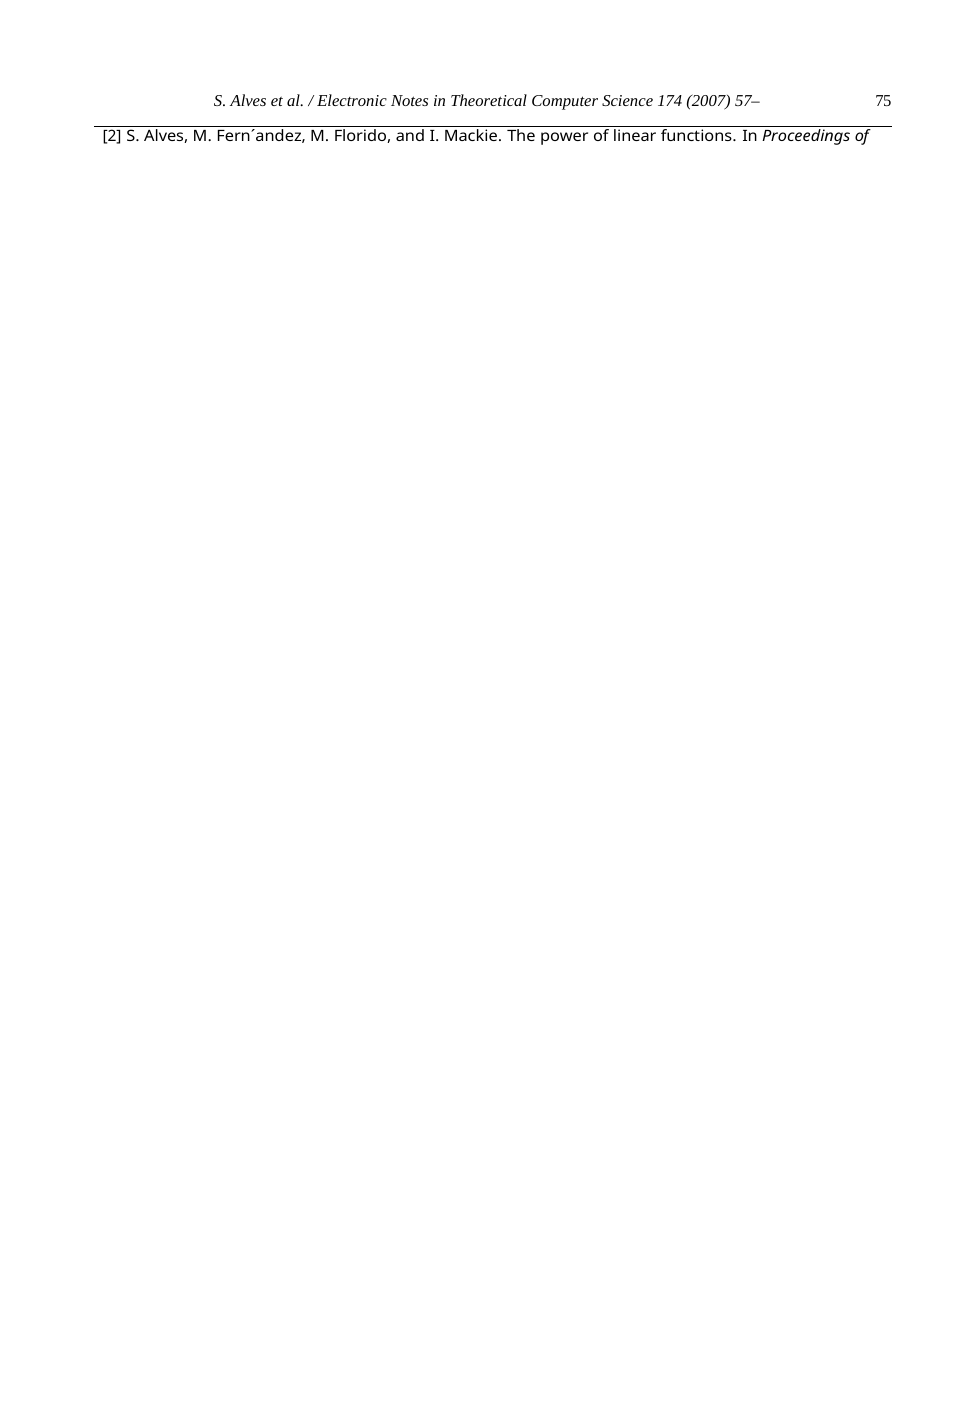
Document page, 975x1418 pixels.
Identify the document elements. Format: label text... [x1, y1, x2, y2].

list S. Alves, M. Fern´andez, M. Florido, and I. Mackie. The power of linear functions. In Proceedings of [102, 125, 923, 146]
